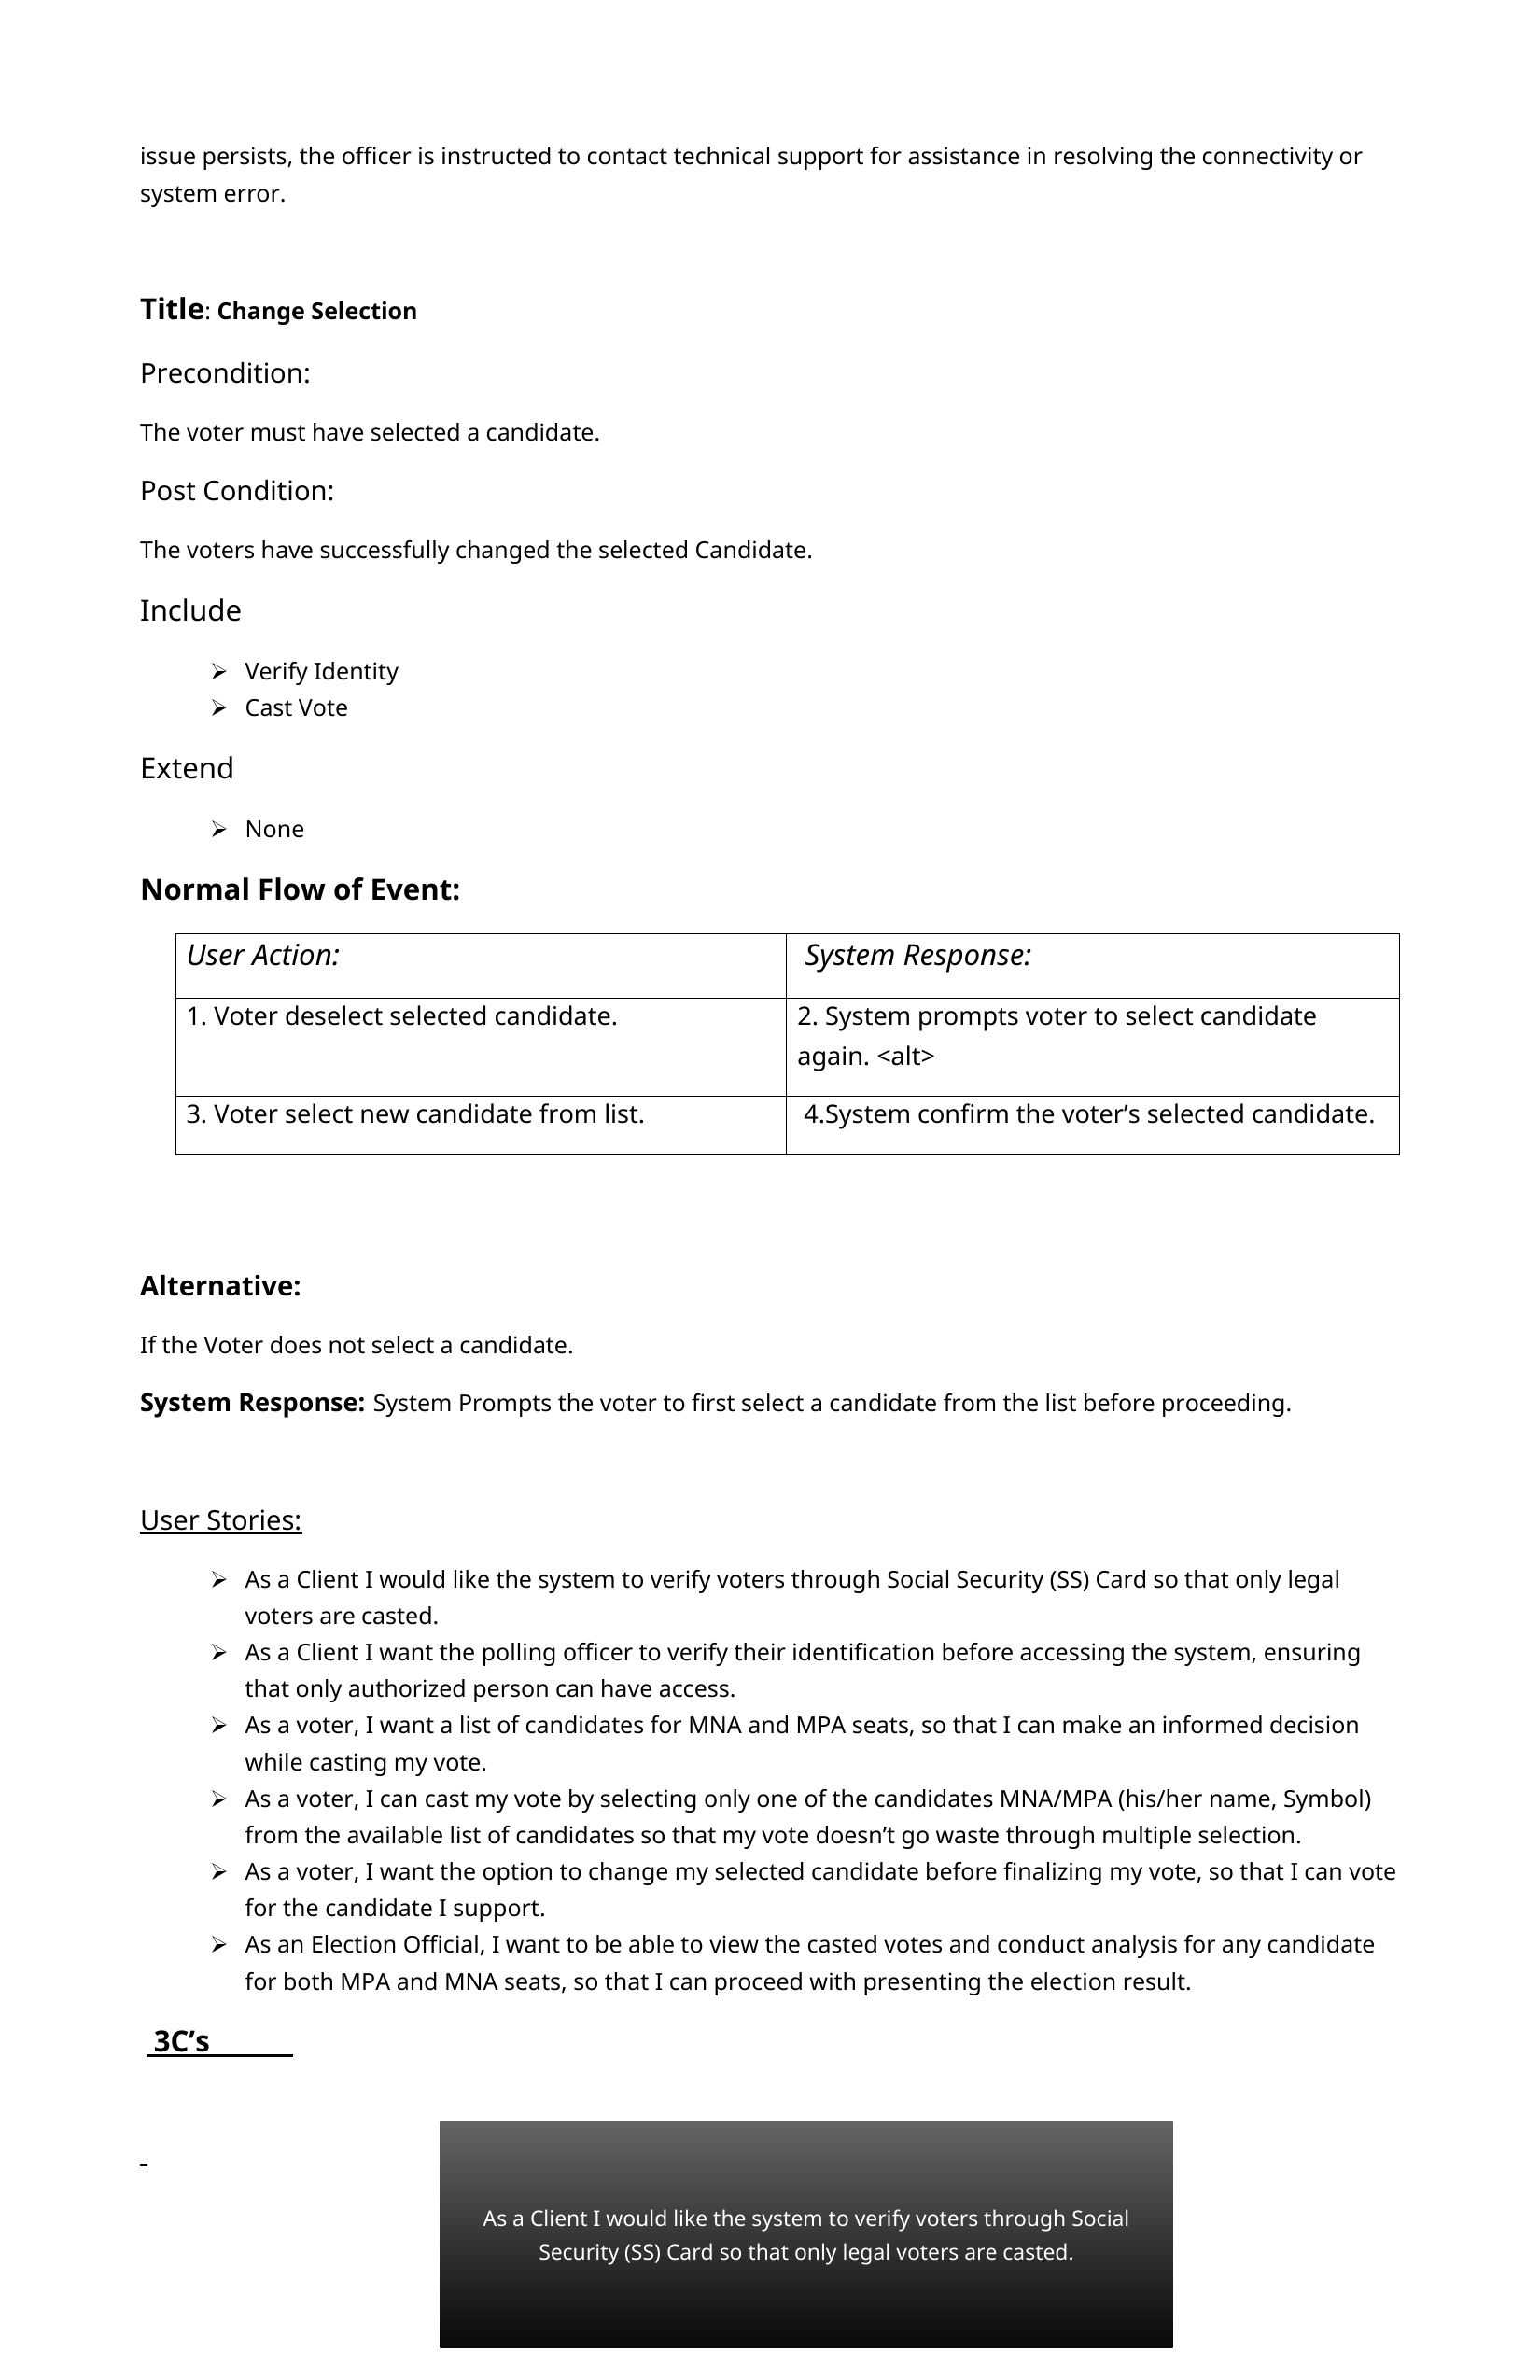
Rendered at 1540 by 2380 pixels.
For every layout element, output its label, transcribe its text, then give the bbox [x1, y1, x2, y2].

table_cell 2. System prompts voter to select candidate again. <alt> [787, 999, 1399, 1096]
table_header System Response: [787, 934, 1399, 998]
text 3C’s [140, 2021, 1400, 2061]
table_cell 3. Voter select new candidate from list. [176, 1097, 786, 1154]
list None [210, 813, 1400, 845]
list As a voter, I want a list of candidates for MNA and MPA seats, so that I can make an informed decision while casting my vote. [210, 1709, 1400, 1777]
text Include [140, 590, 1400, 629]
text Precondition: [140, 354, 1400, 391]
text Normal Flow of Event: [140, 869, 1400, 908]
table_header User Action: [176, 934, 786, 998]
list As a voter, I want the option to change my selected candidate before finalizing my vote, so that I can vote for the candidate I support. [210, 1855, 1400, 1924]
text System Response: System Prompts the voter to first select a candidate from the list before proceeding. [140, 1385, 1400, 1420]
list Cast Vote [210, 692, 1400, 723]
text The voters have successfully changed the selected Candidate. [140, 534, 1400, 566]
text User Stories: [140, 1501, 1400, 1538]
text If the Voter does not select a candidate. [140, 1329, 1400, 1361]
table_cell 4.System confirm the voter’s selected candidate. [787, 1097, 1399, 1154]
text The voter must have selected a candidate. [140, 415, 1400, 447]
table_cell 1. Voter deselect selected candidate. [176, 999, 786, 1096]
text Extend [140, 748, 1400, 787]
list As a voter, I can cast my vote by selecting only one of the candidates MNA/MPA (his/her name, Symbol) from the available list of candidates so that my vote doesn’t go waste through multiple selection. [210, 1782, 1400, 1851]
list As a Client I want the polling officer to verify their identification before accessing the system, ensuring that only authorized person can have access. [210, 1636, 1400, 1704]
list As a Client I would like the system to verify voters through Social Security (SS) Card so that only legal voters are casted. [210, 1562, 1400, 1631]
list Verify Identity [210, 655, 1400, 687]
text Post Condition: [140, 471, 1400, 509]
list As an Election Official, I want to be able to view the casted votes and conduct analysis for any candidate for both MPA and MNA seats, so that I can proceed with presenting the election result. [210, 1928, 1400, 1996]
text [140, 140, 1400, 208]
text Title: Change Selection [140, 288, 1400, 329]
text Alternative: [140, 1267, 1400, 1304]
